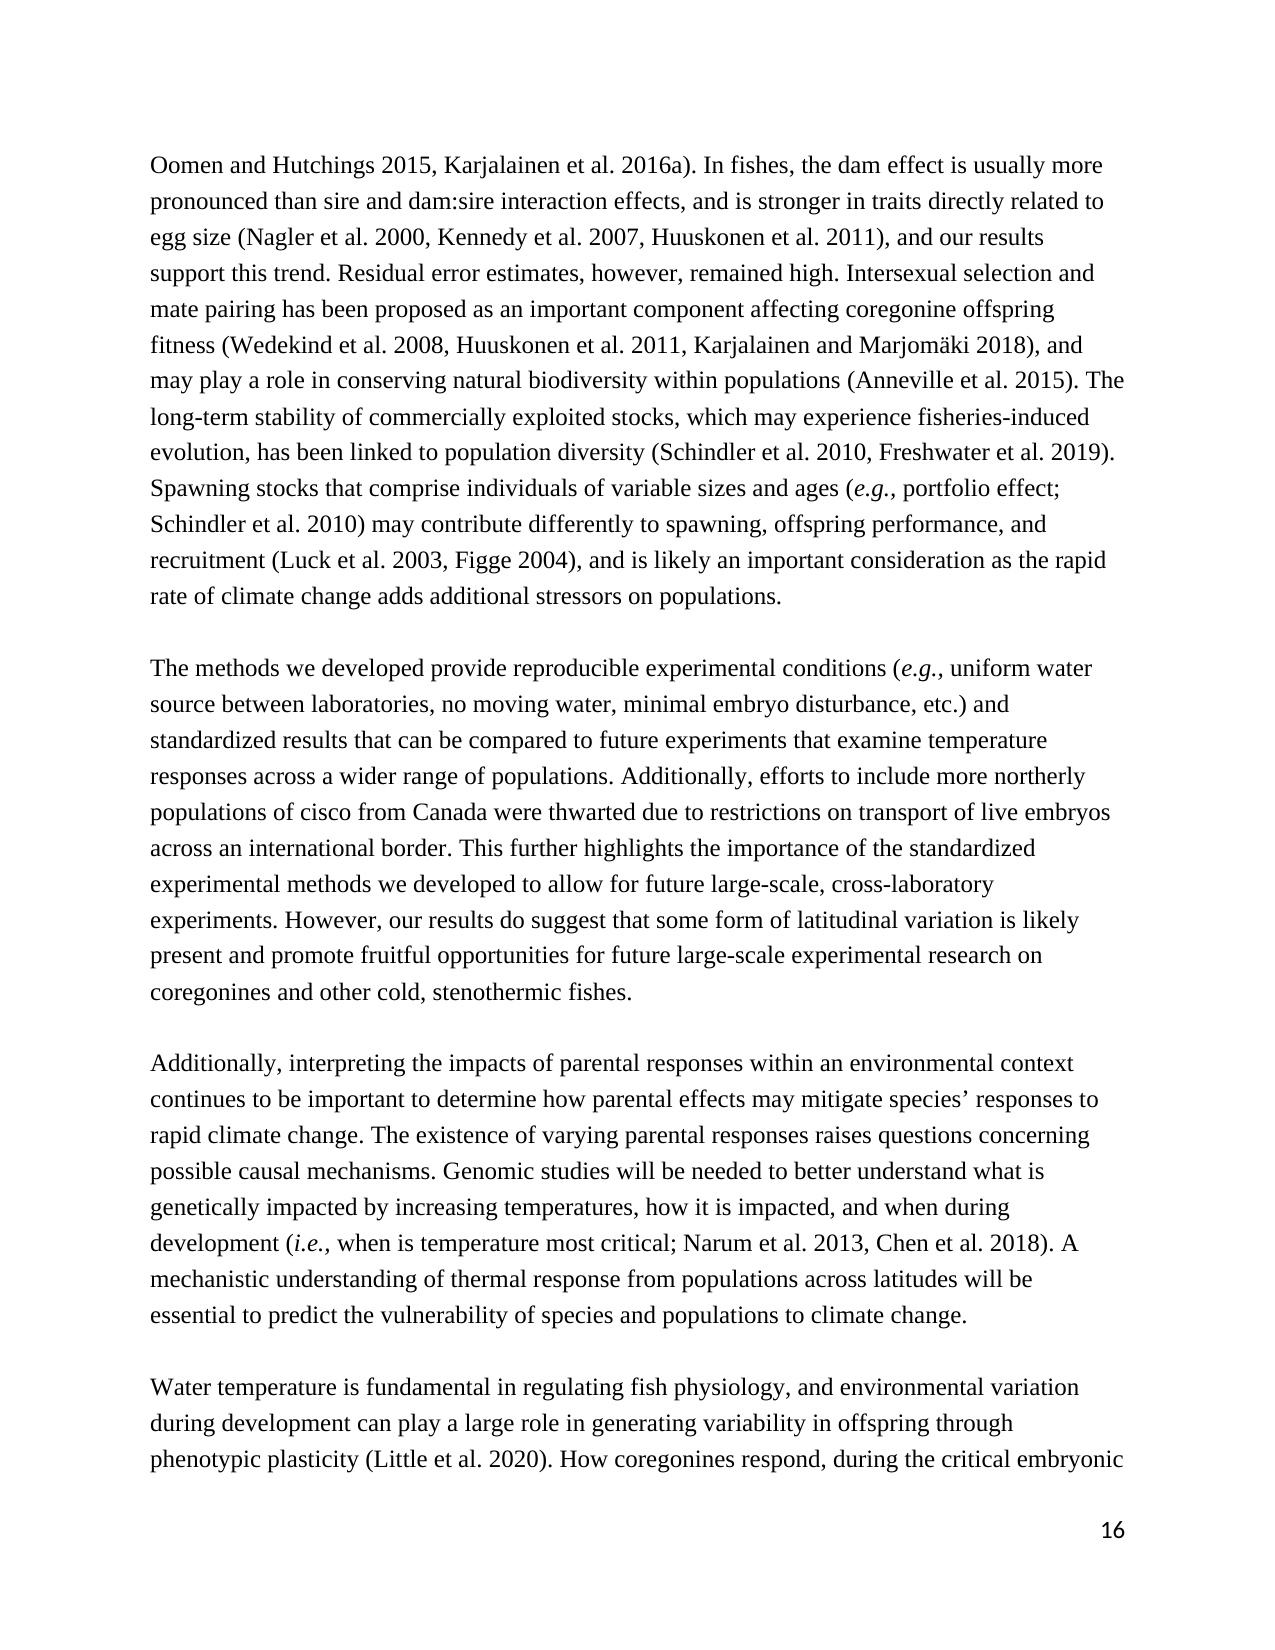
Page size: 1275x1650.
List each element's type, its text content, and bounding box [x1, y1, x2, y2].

text Additionally, interpreting the impacts of parental responses within an environmental context continues to be important to determine how parental effects may mitigate species’ responses to rapid climate change. The existence of varying parental responses raises questions concerning possible causal mechanisms. Genomic studies will be needed to better understand what is genetically impacted by increasing temperatures, how it is impacted, and when during development (i.e., when is temperature most critical; Narum et al. 2013, Chen et al. 2018). A mechanistic understanding of thermal response from populations across latitudes will be essential to predict the vulnerability of species and populations to climate change. [150, 1048, 1125, 1329]
text The methods we developed provide reproducible experimental conditions (e.g., uniform water source between laboratories, no moving water, minimal embryo disturbance, etc.) and standardized results that can be compared to future experiments that examine temperature responses across a wider range of populations. Additionally, efforts to include more northerly populations of cisco from Canada were thwarted due to restrictions on transport of live embryos across an international border. This further highlights the importance of the standardized experimental methods we developed to allow for future large-scale, cross-laboratory experiments. However, our results do suggest that some form of latitudinal variation is likely present and promote fruitful opportunities for future large-scale experimental research on coregonines and other cold, stenothermic fishes. [150, 653, 1125, 1005]
